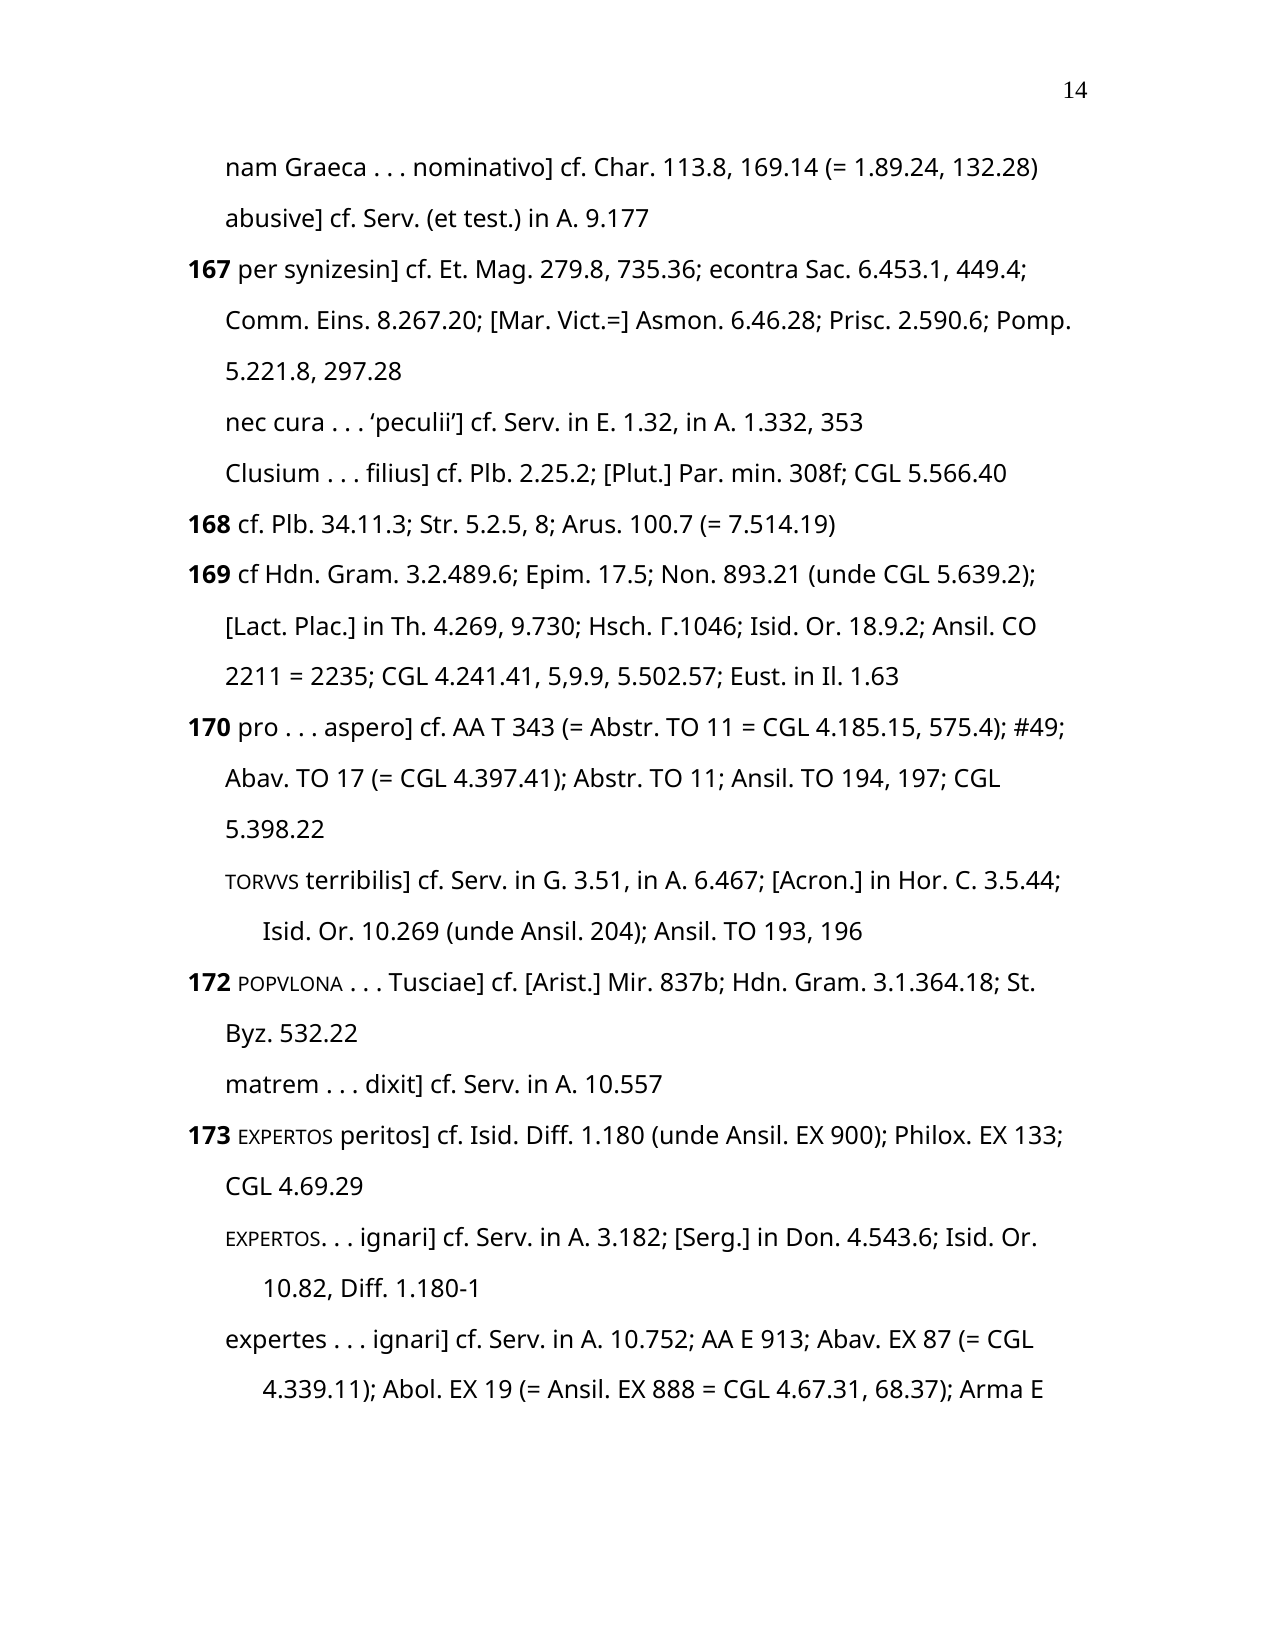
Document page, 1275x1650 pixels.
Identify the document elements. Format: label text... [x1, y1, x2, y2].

text abusive] cf. Serv. (et test.) in A. 9.177 [225, 201, 1087, 235]
text 168 cf. Plb. 34.11.3; Str. 5.2.5, 8; Arus. 100.7 (= 7.514.19) [187, 507, 1087, 541]
text 167 per synizesin] cf. Et. Mag. 279.8, 735.36; econtra Sac. 6.453.1, 449.4; Comm. Eins. 8.267.20; [Mar. Vict.=] Asmon. 6.46.28; Prisc. 2.590.6; Pomp. 5.221.8, 297.28 [187, 252, 1087, 388]
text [225, 1322, 1087, 1406]
text expertos. . . ignari] cf. Serv. in A. 3.182; [Serg.] in Don. 4.543.6; Isid. Or. 10.82, Diff. 1.180-1 [225, 1220, 1087, 1304]
text 172 popvlona . . . Tusciae] cf. [Arist.] Mir. 837b; Hdn. Gram. 3.1.364.18; St. Byz. 532.22 [187, 965, 1087, 1050]
text 173 expertos peritos] cf. Isid. Diff. 1.180 (unde Ansil. EX 900); Philox. EX 133; CGL 4.69.29 [187, 1118, 1087, 1203]
text 169 cf Hdn. Gram. 3.2.489.6; Epim. 17.5; Non. 893.21 (unde CGL 5.639.2); [Lact. Plac.] in Th. 4.269, 9.730; Hsch. Γ.1046; Isid. Or. 18.9.2; Ansil. CO 2211 = 2235; CGL 4.241.41, 5,9.9, 5.502.57; Eust. in Il. 1.63 [187, 557, 1087, 693]
text nec cura . . . ‘peculii’] cf. Serv. in E. 1.32, in A. 1.332, 353 [225, 405, 1087, 439]
text Clusium . . . filius] cf. Plb. 2.25.2; [Plut.] Par. min. 308f; CGL 5.566.40 [225, 456, 1087, 489]
text torvvs terribilis] cf. Serv. in G. 3.51, in A. 6.467; [Acron.] in Hor. C. 3.5.44; Isid. Or. 10.269 (unde Ansil. 204); Ansil. TO 193, 196 [225, 863, 1087, 948]
text matrem . . . dixit] cf. Serv. in A. 10.557 [225, 1067, 1087, 1101]
text 170 pro . . . aspero] cf. AA T 343 (= Abstr. TO 11 = CGL 4.185.15, 575.4); #49; Abav. TO 17 (= CGL 4.397.41); Abstr. TO 11; Ansil. TO 194, 197; CGL 5.398.22 [187, 710, 1087, 846]
text nam Graeca . . . nominativo] cf. Char. 113.8, 169.14 (= 1.89.24, 132.28) [225, 150, 1087, 184]
